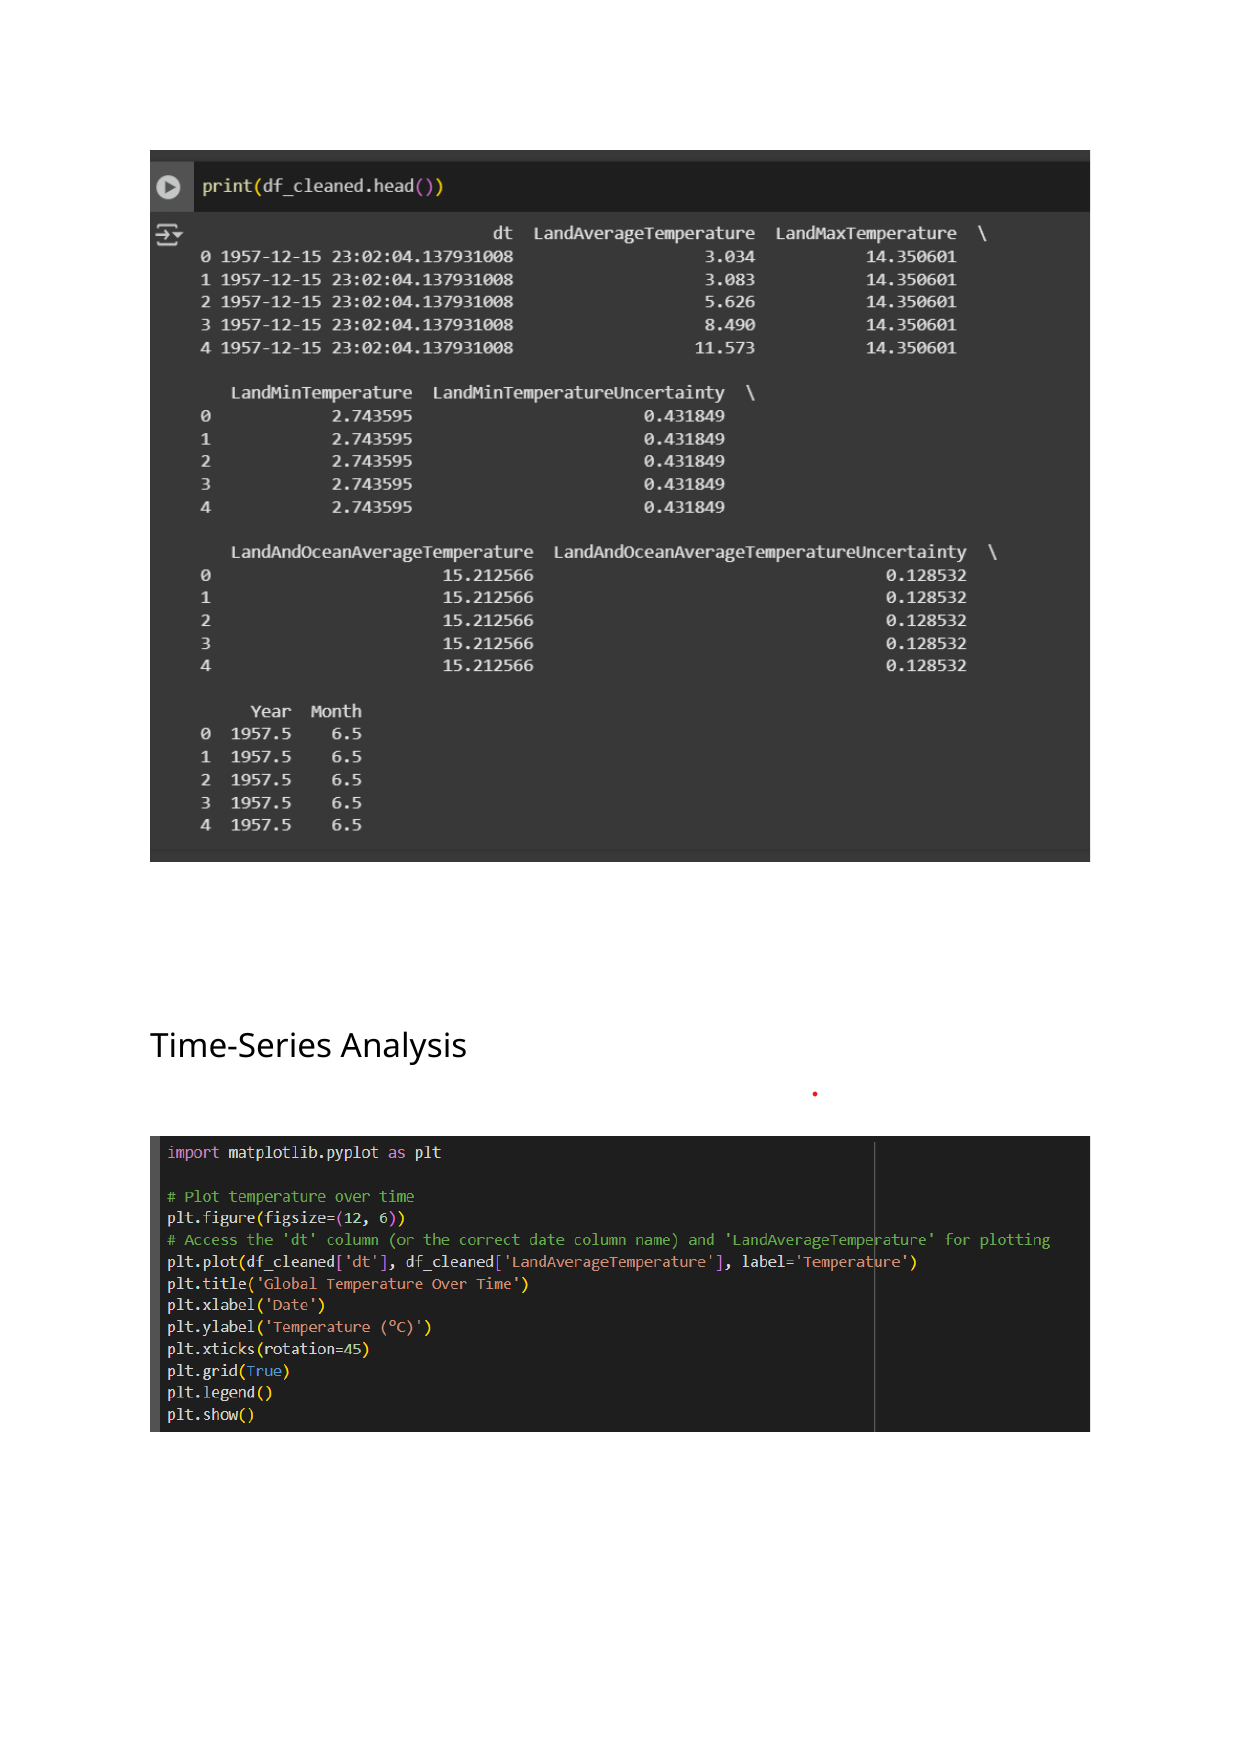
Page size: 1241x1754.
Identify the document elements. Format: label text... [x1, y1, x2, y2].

picture [150, 1090, 1091, 1432]
picture [150, 150, 1091, 862]
text Time-Series Analysis [150, 1021, 1090, 1067]
